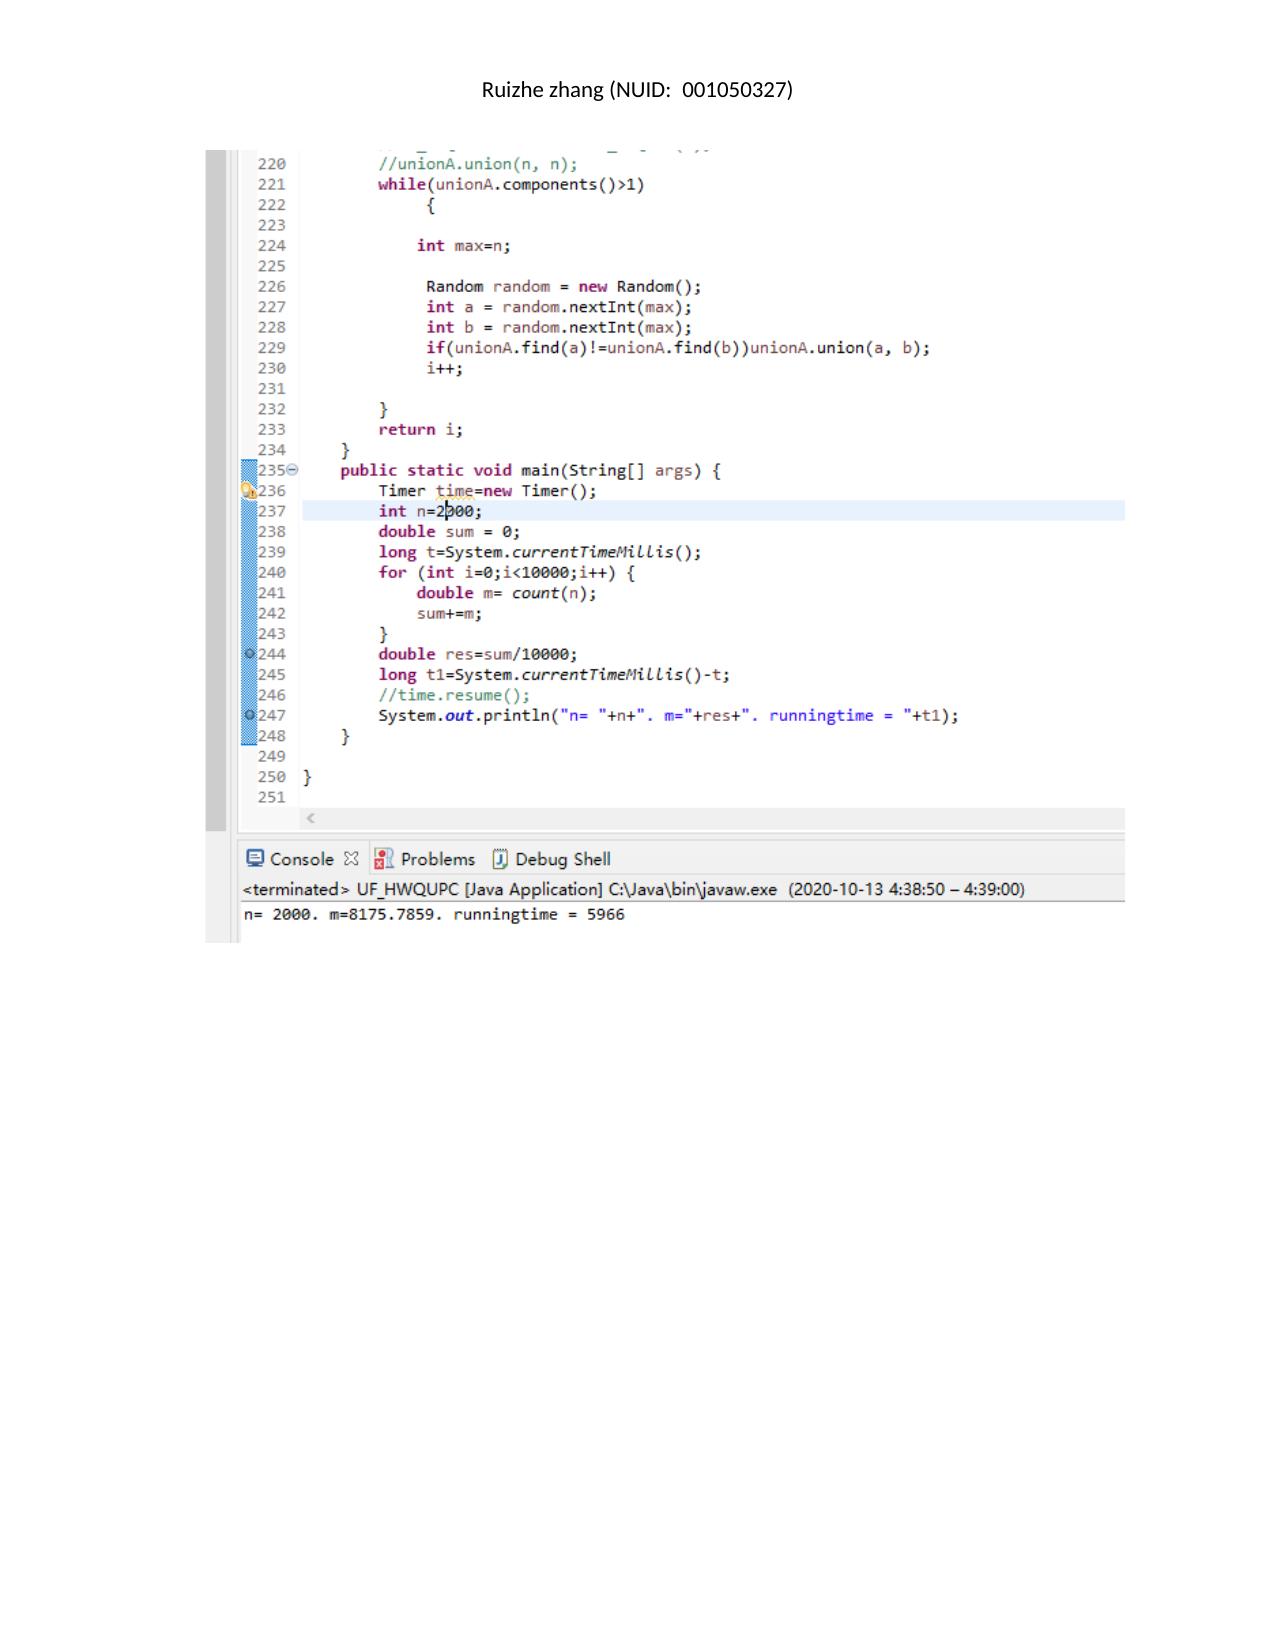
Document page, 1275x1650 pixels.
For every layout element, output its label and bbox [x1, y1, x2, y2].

picture [150, 150, 1125, 943]
